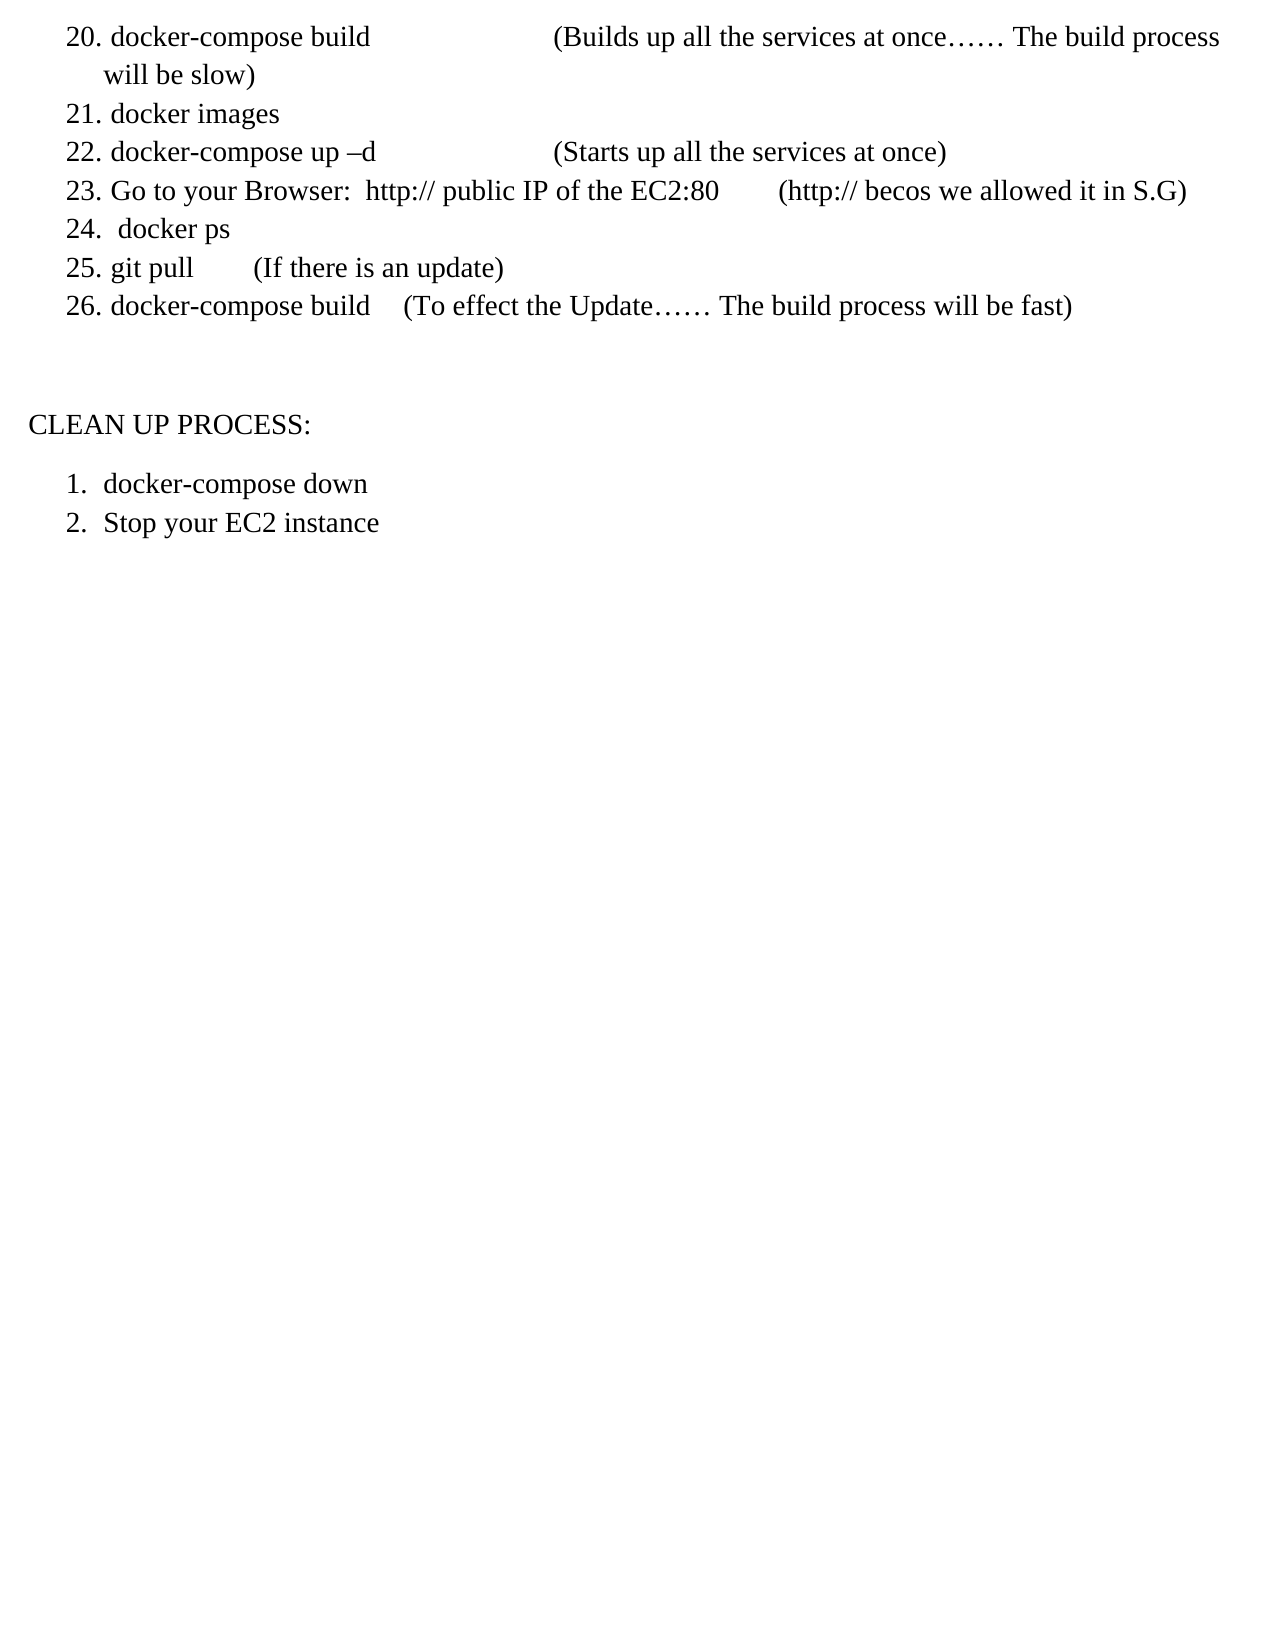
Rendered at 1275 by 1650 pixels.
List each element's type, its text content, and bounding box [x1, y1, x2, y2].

list git pull (If there is an update) [66, 250, 1237, 283]
list docker-compose up –d (Starts up all the services at once) [66, 134, 1237, 168]
list docker-compose build (To effect the Update…… The build process will be fast) [66, 288, 1237, 322]
list docker-compose build (Builds up all the services at once…… The build process will be slow) [66, 19, 1237, 91]
text CLEAN UP PROCESS: [28, 407, 1237, 441]
list docker-compose down [66, 467, 1237, 500]
list Stop your EC2 instance [66, 505, 1237, 539]
list docker images [66, 96, 1237, 129]
list Go to your Browser: http:// public IP of the EC2:80 (http:// becos we allowed it in S.G) [66, 173, 1237, 206]
list docker ps [66, 211, 1237, 245]
